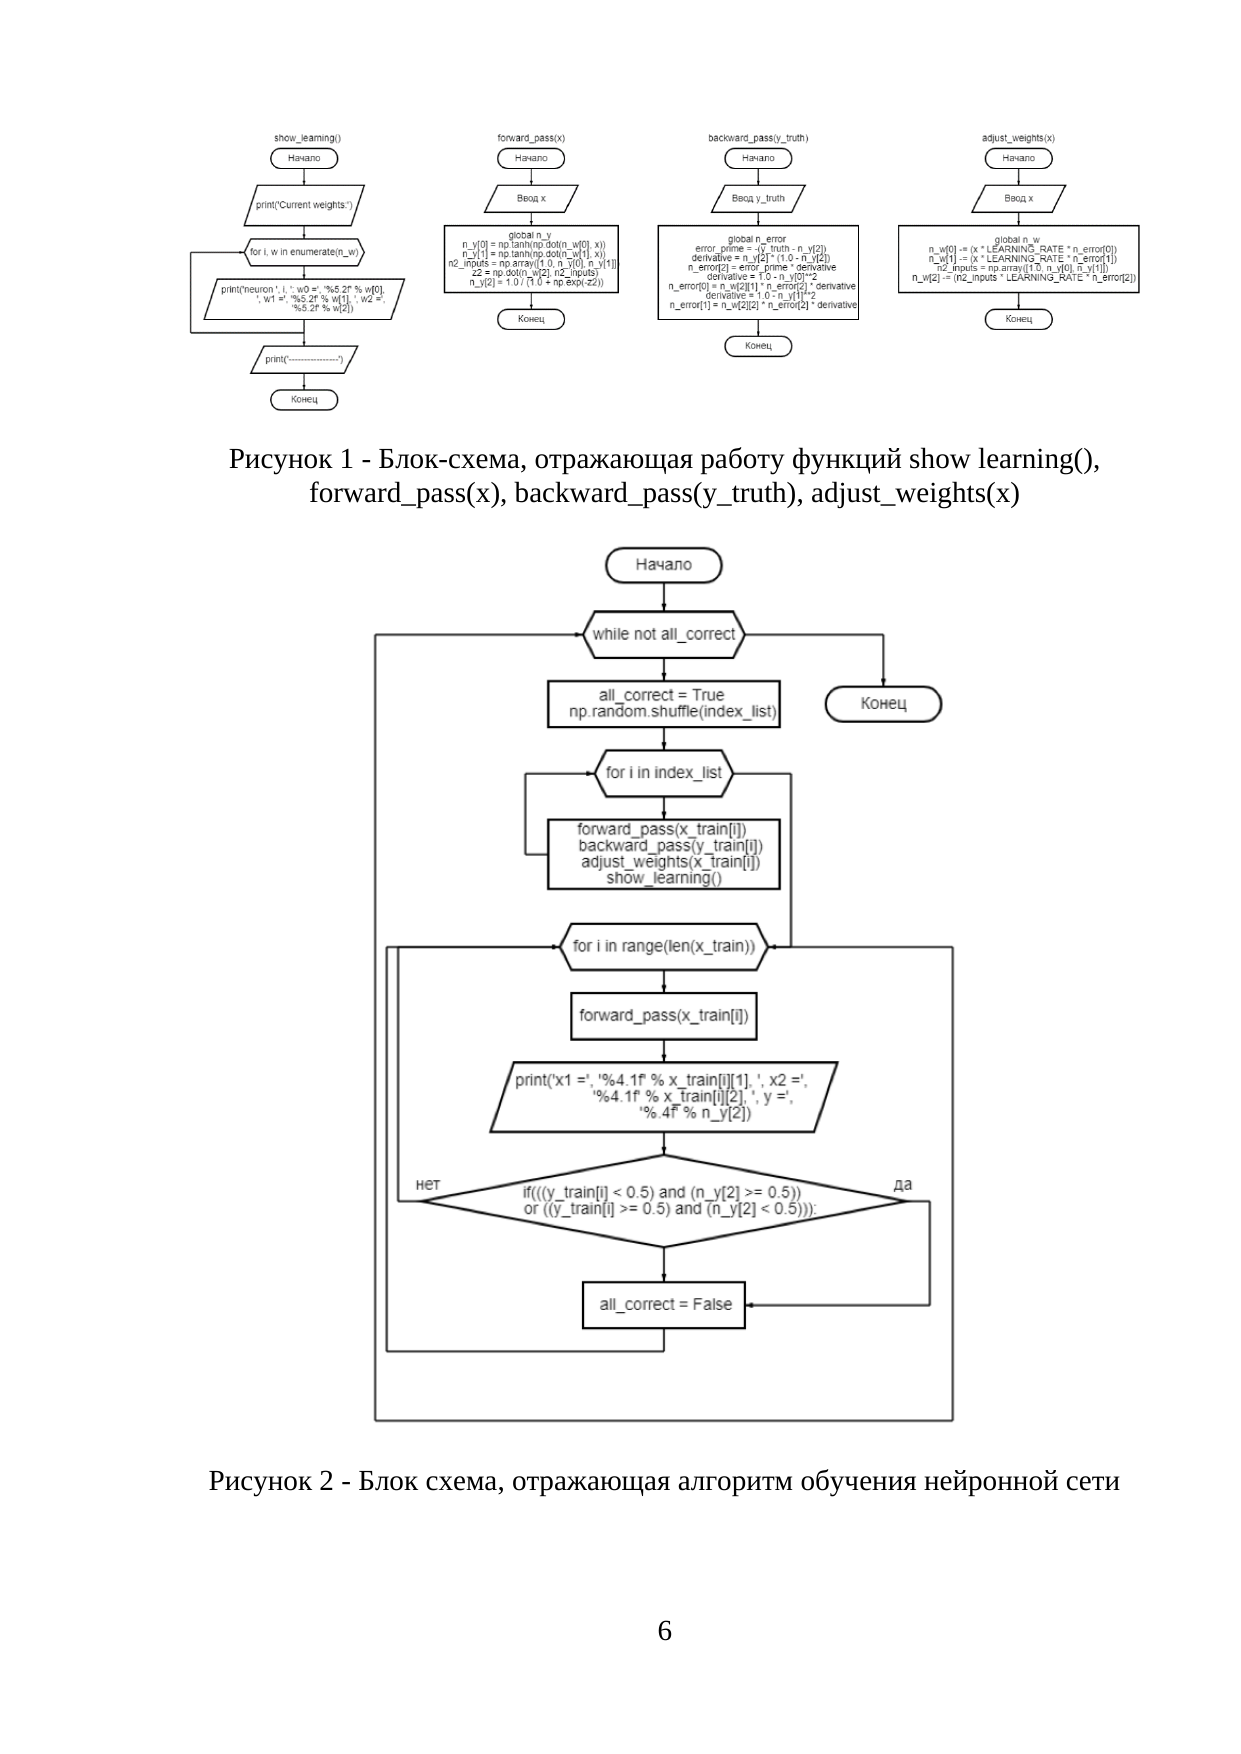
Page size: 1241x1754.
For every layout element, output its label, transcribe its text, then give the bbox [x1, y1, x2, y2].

text Рисунок 2 - Блок схема, отражающая алгоритм обучения нейронной сети [177, 1463, 1152, 1497]
picture [352, 525, 976, 1444]
picture [177, 118, 1152, 423]
text Рисунок 1 - Блок-схема, отражающая работу функций show learning(), forward_pass(x), backward_pass(y_truth), adjust_weights(x) [177, 442, 1152, 509]
